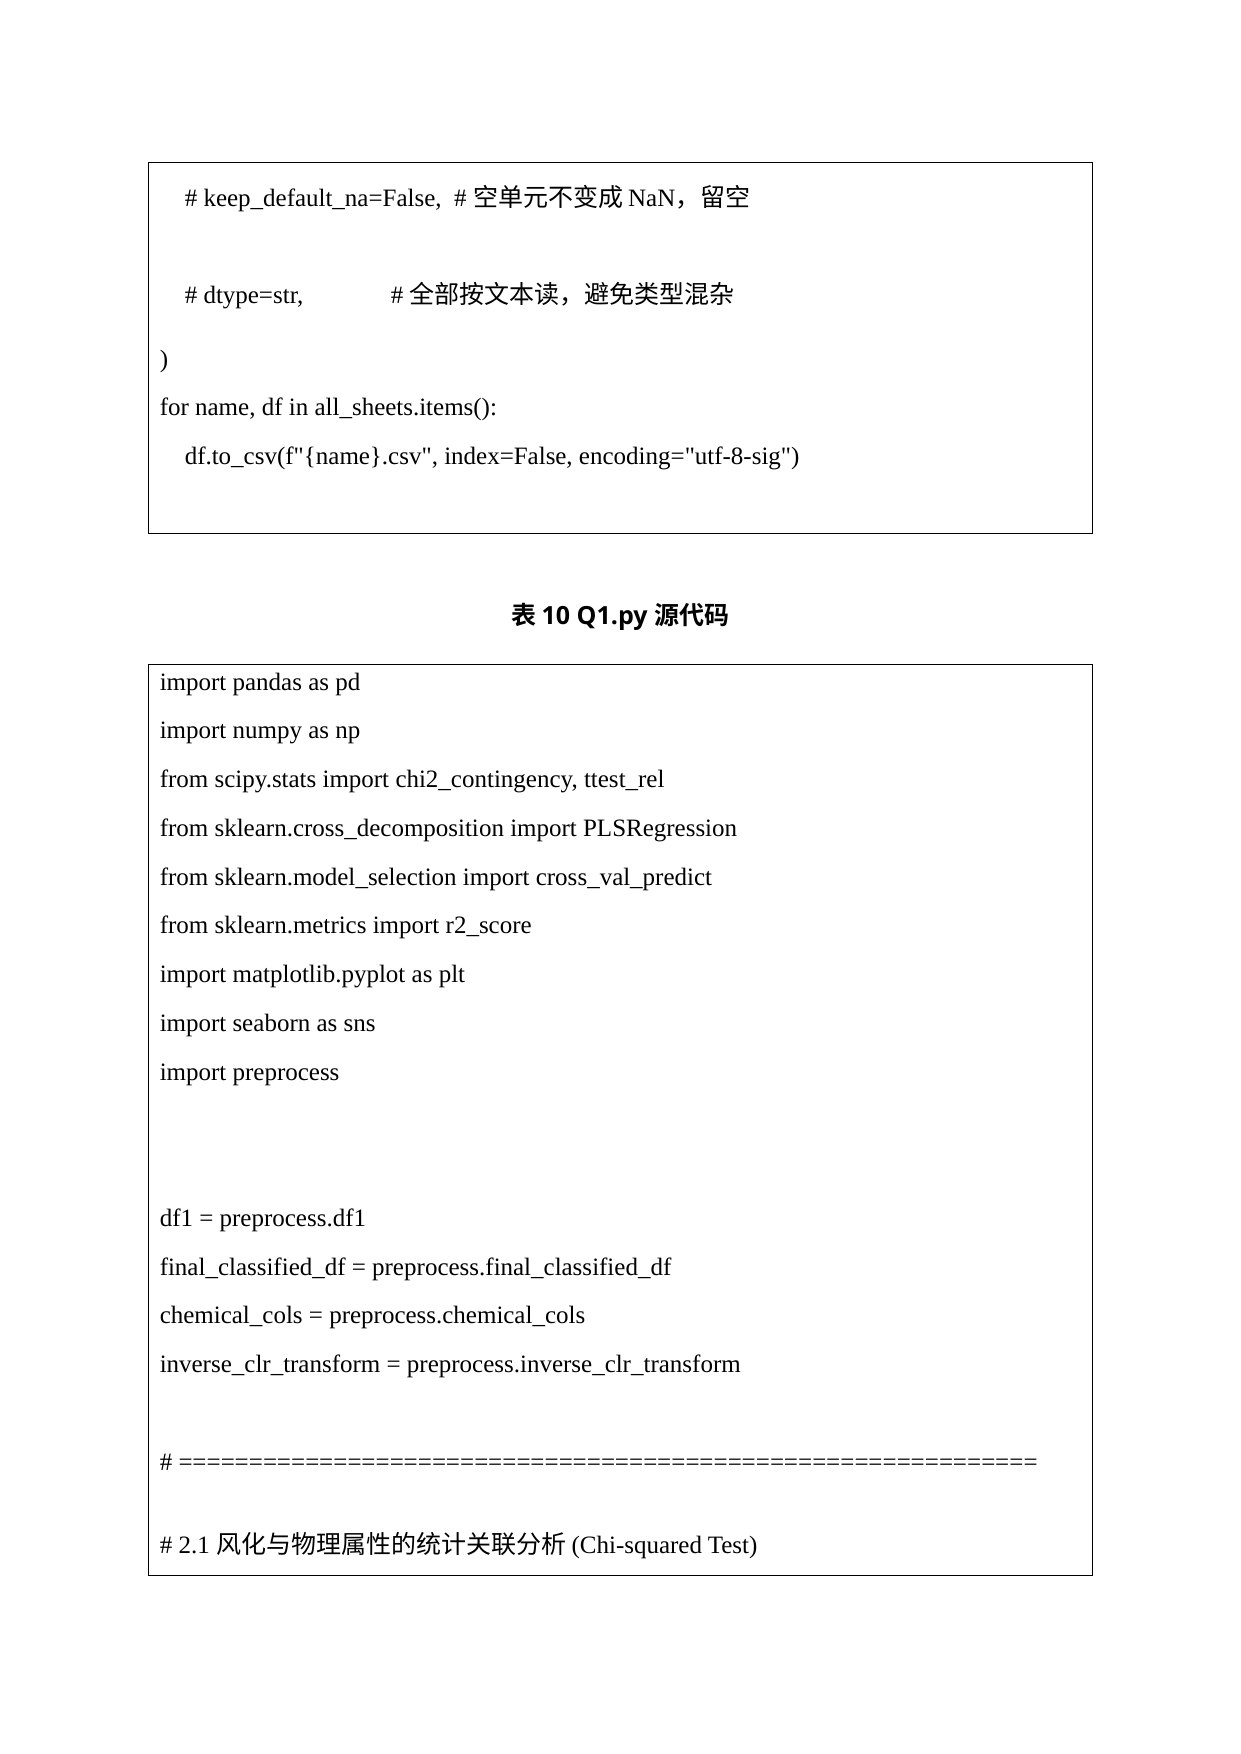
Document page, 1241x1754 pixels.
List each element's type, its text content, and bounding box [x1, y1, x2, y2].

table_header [149, 163, 1092, 533]
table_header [149, 665, 1092, 1575]
text 表10 Q1.py 源代码 [148, 581, 1092, 646]
